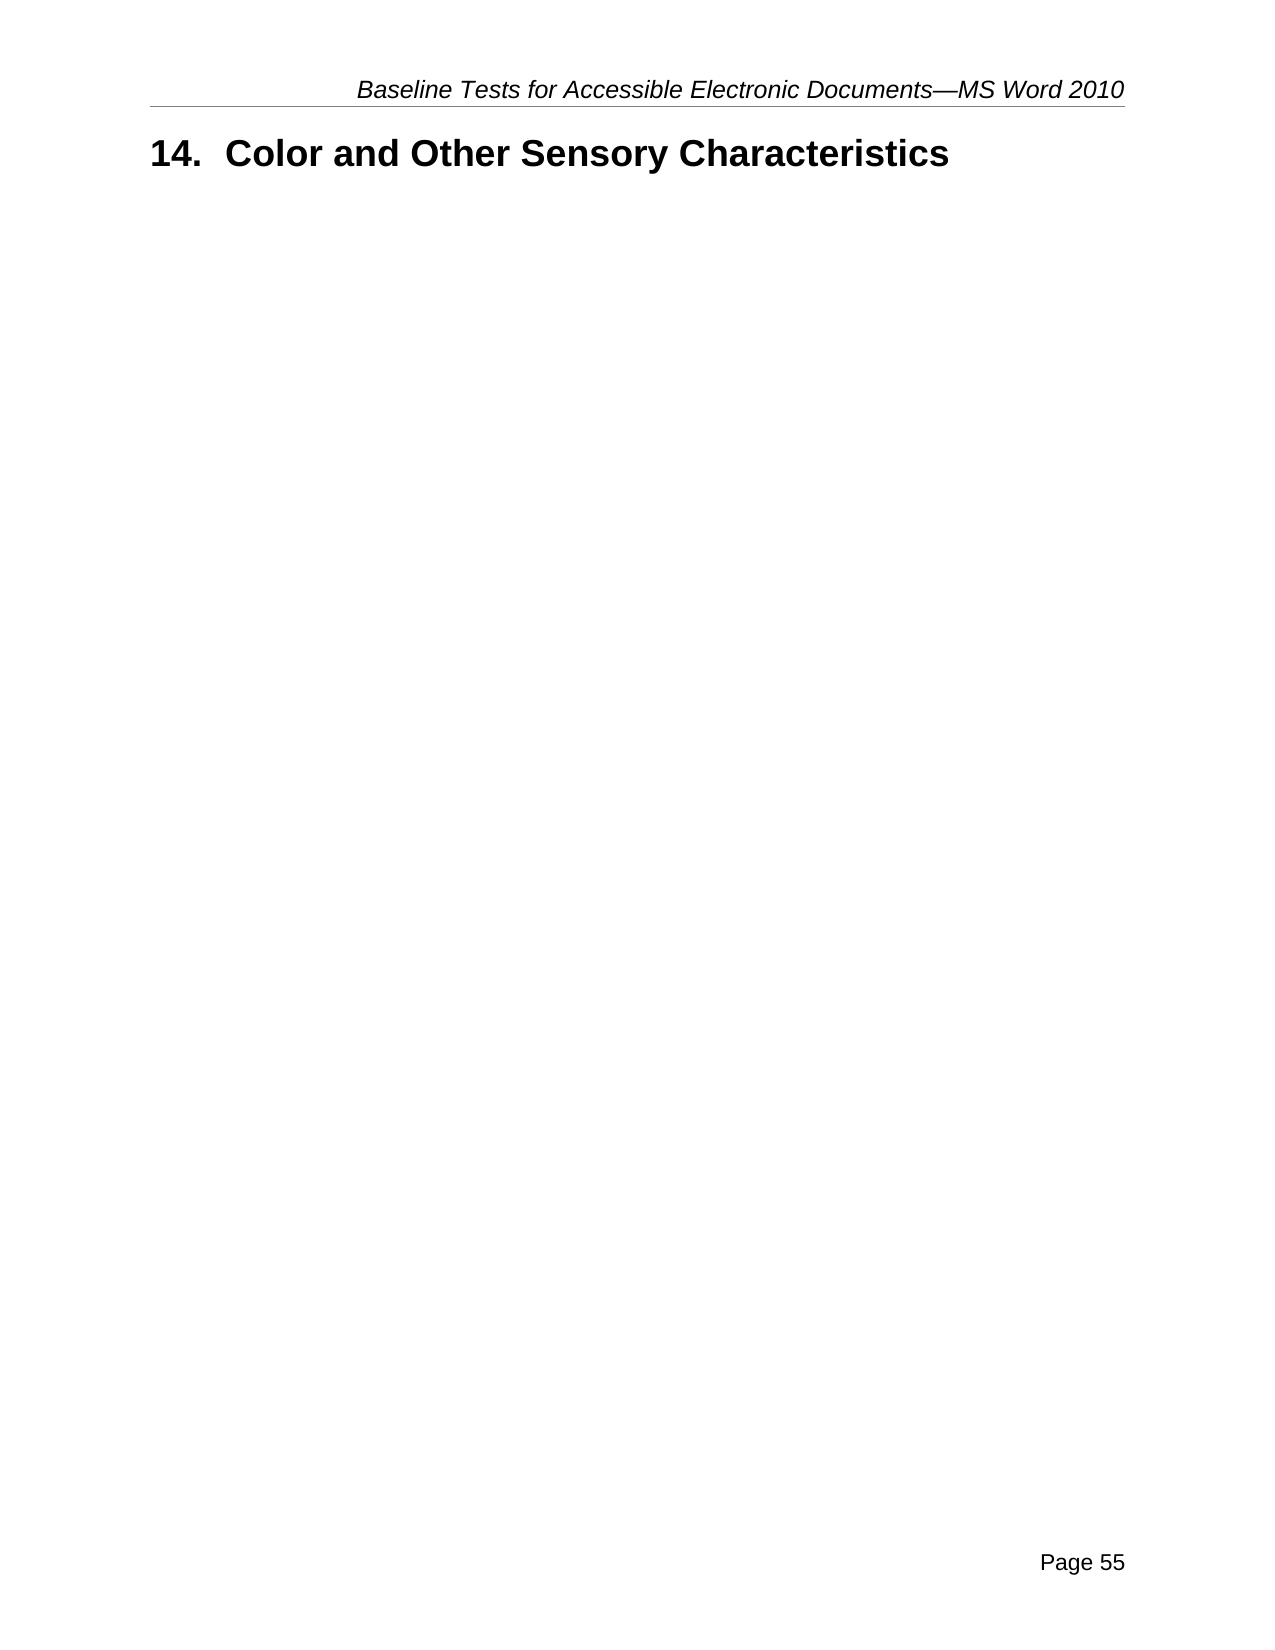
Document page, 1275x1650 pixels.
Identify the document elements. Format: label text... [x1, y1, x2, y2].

subtitle Color and Other Sensory Characteristics [150, 131, 1125, 174]
